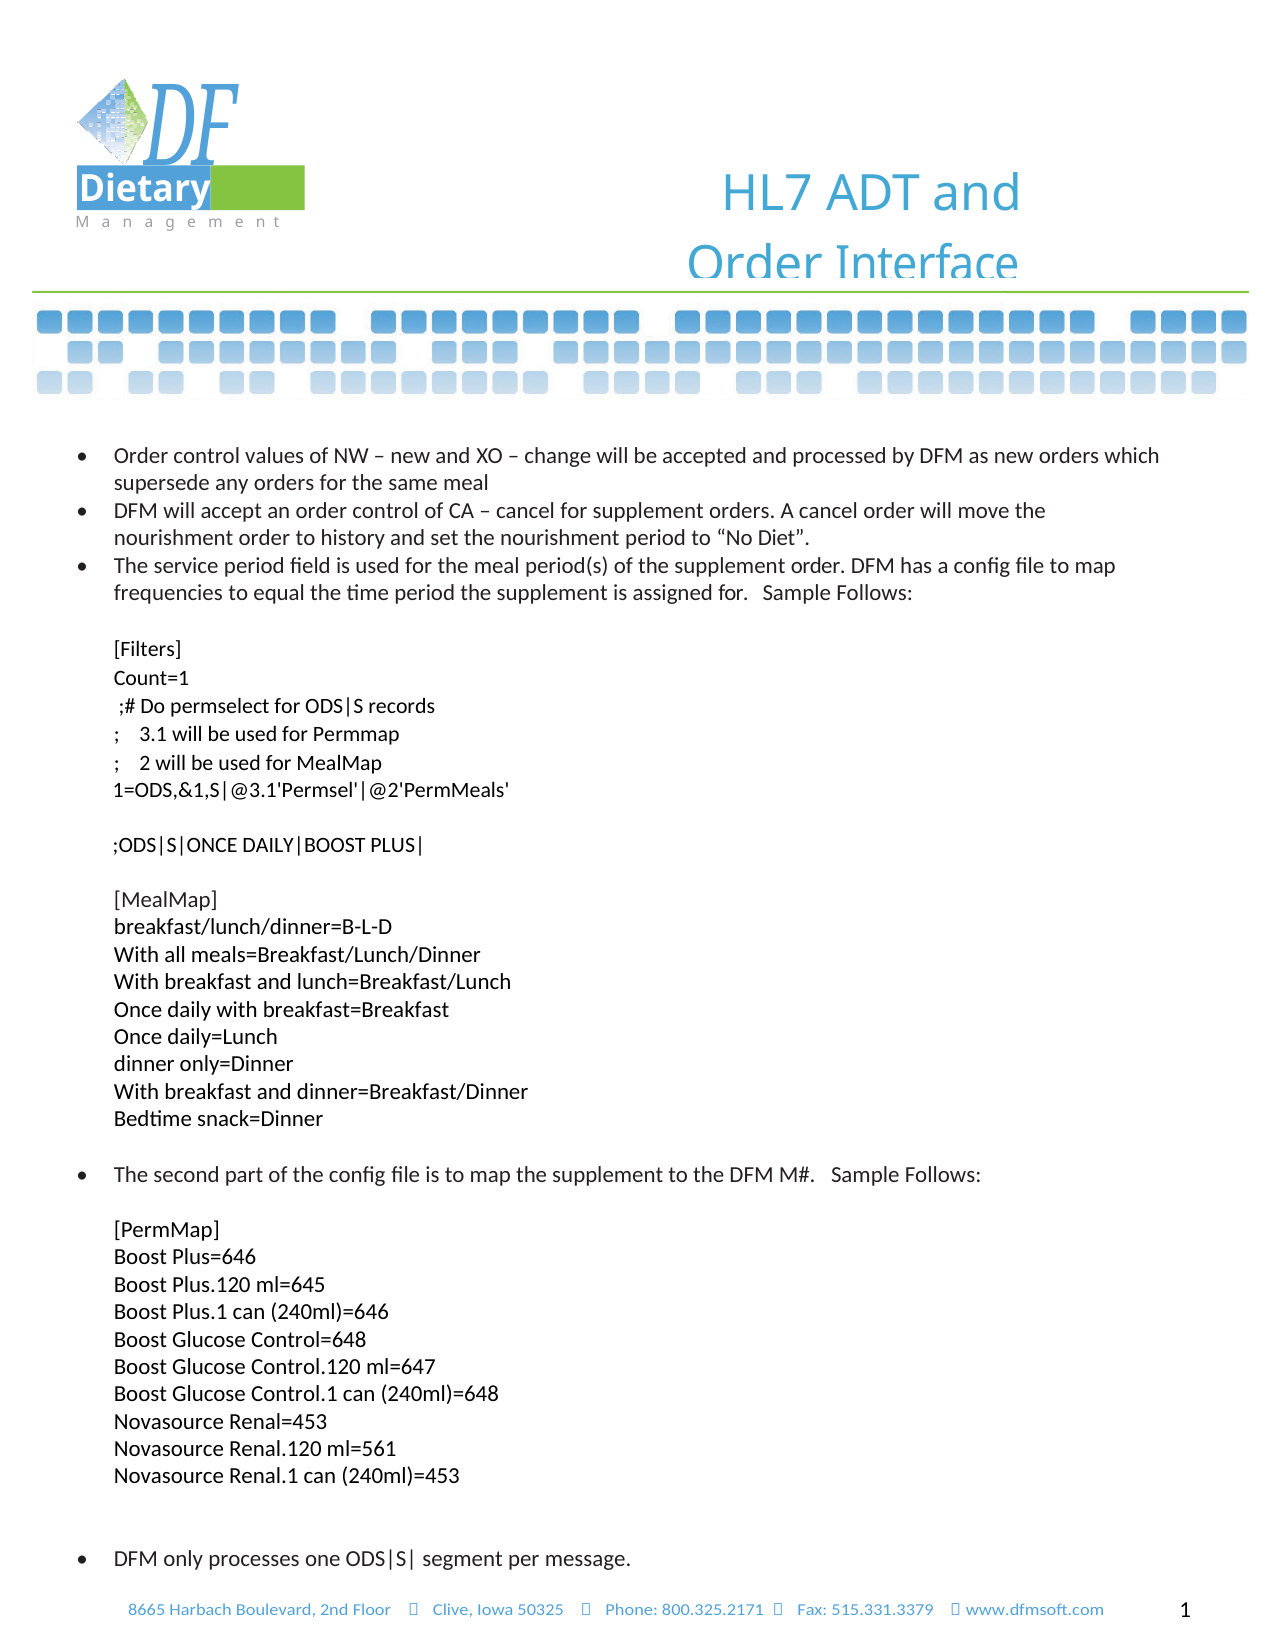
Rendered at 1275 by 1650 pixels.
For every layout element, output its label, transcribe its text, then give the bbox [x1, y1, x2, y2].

text Boost Plus.1 can (240ml)=646 [113, 1298, 600, 1325]
text With breakfast and lunch=Breakfast/Lunch [114, 968, 600, 995]
picture [33, 293, 1249, 400]
text [PermMap] [113, 1216, 600, 1243]
text Once daily=Lunch [114, 1022, 600, 1050]
text ;ODS|S|ONCE DAILY|BOOST PLUS| [112, 831, 1275, 858]
list DFM only processes one ODS|S| segment per message. [76, 1544, 1275, 1572]
picture [0, 0, 1275, 290]
text Boost Glucose Control.120 ml=647 [113, 1352, 600, 1380]
text ; 3.1 will be used for Permmap [113, 720, 1275, 747]
text Novasource Renal=453 [113, 1407, 600, 1435]
text Count=1 [113, 663, 1275, 691]
text Boost Glucose Control=648 [113, 1325, 600, 1352]
list Order control values of NW – new and XO – change will be accepted and processed by DFM as new orders which supersede any orders for the same meal [76, 442, 1162, 497]
text Boost Plus=646 [113, 1243, 600, 1270]
text Boost Glucose Control.1 can (240ml)=648 [113, 1380, 600, 1407]
text [MealMap] [114, 886, 270, 913]
text With all meals=Breakfast/Lunch/Dinner [114, 940, 600, 968]
text Once daily with breakfast=Breakfast [114, 995, 600, 1022]
text Bedtime snack=Dinner [113, 1105, 600, 1132]
text breakfast/lunch/dinner=B-L-D [114, 913, 600, 940]
text With breakfast and dinner=Breakfast/Dinner [114, 1077, 600, 1105]
list DFM will accept an order control of CA – cancel for supplement orders. A cancel order will move the nourishment order to history and set the nourishment period to “No Diet”. [76, 497, 1166, 551]
text dinner only=Dinner [114, 1050, 600, 1077]
list The service period field is used for the meal period(s) of the supplement order. DFM has a config file to map frequencies to equal the time period the supplement is assigned for. Sample Follows: [76, 551, 1119, 606]
text [Filters] [113, 635, 1275, 662]
list The second part of the config file is to map the supplement to the DFM M#. Sample Follows: [76, 1160, 1119, 1187]
text ; 2 will be used for MealMap [113, 748, 1275, 776]
text Novasource Renal.1 can (240ml)=453 [113, 1462, 600, 1489]
text ;# Do permselect for ODS|S records [113, 691, 1275, 719]
text 1=ODS,&1,S|@3.1'Permsel'|@2'PermMeals' [112, 776, 1275, 803]
text Novasource Renal.120 ml=561 [113, 1435, 600, 1462]
text Boost Plus.120 ml=645 [113, 1270, 600, 1298]
